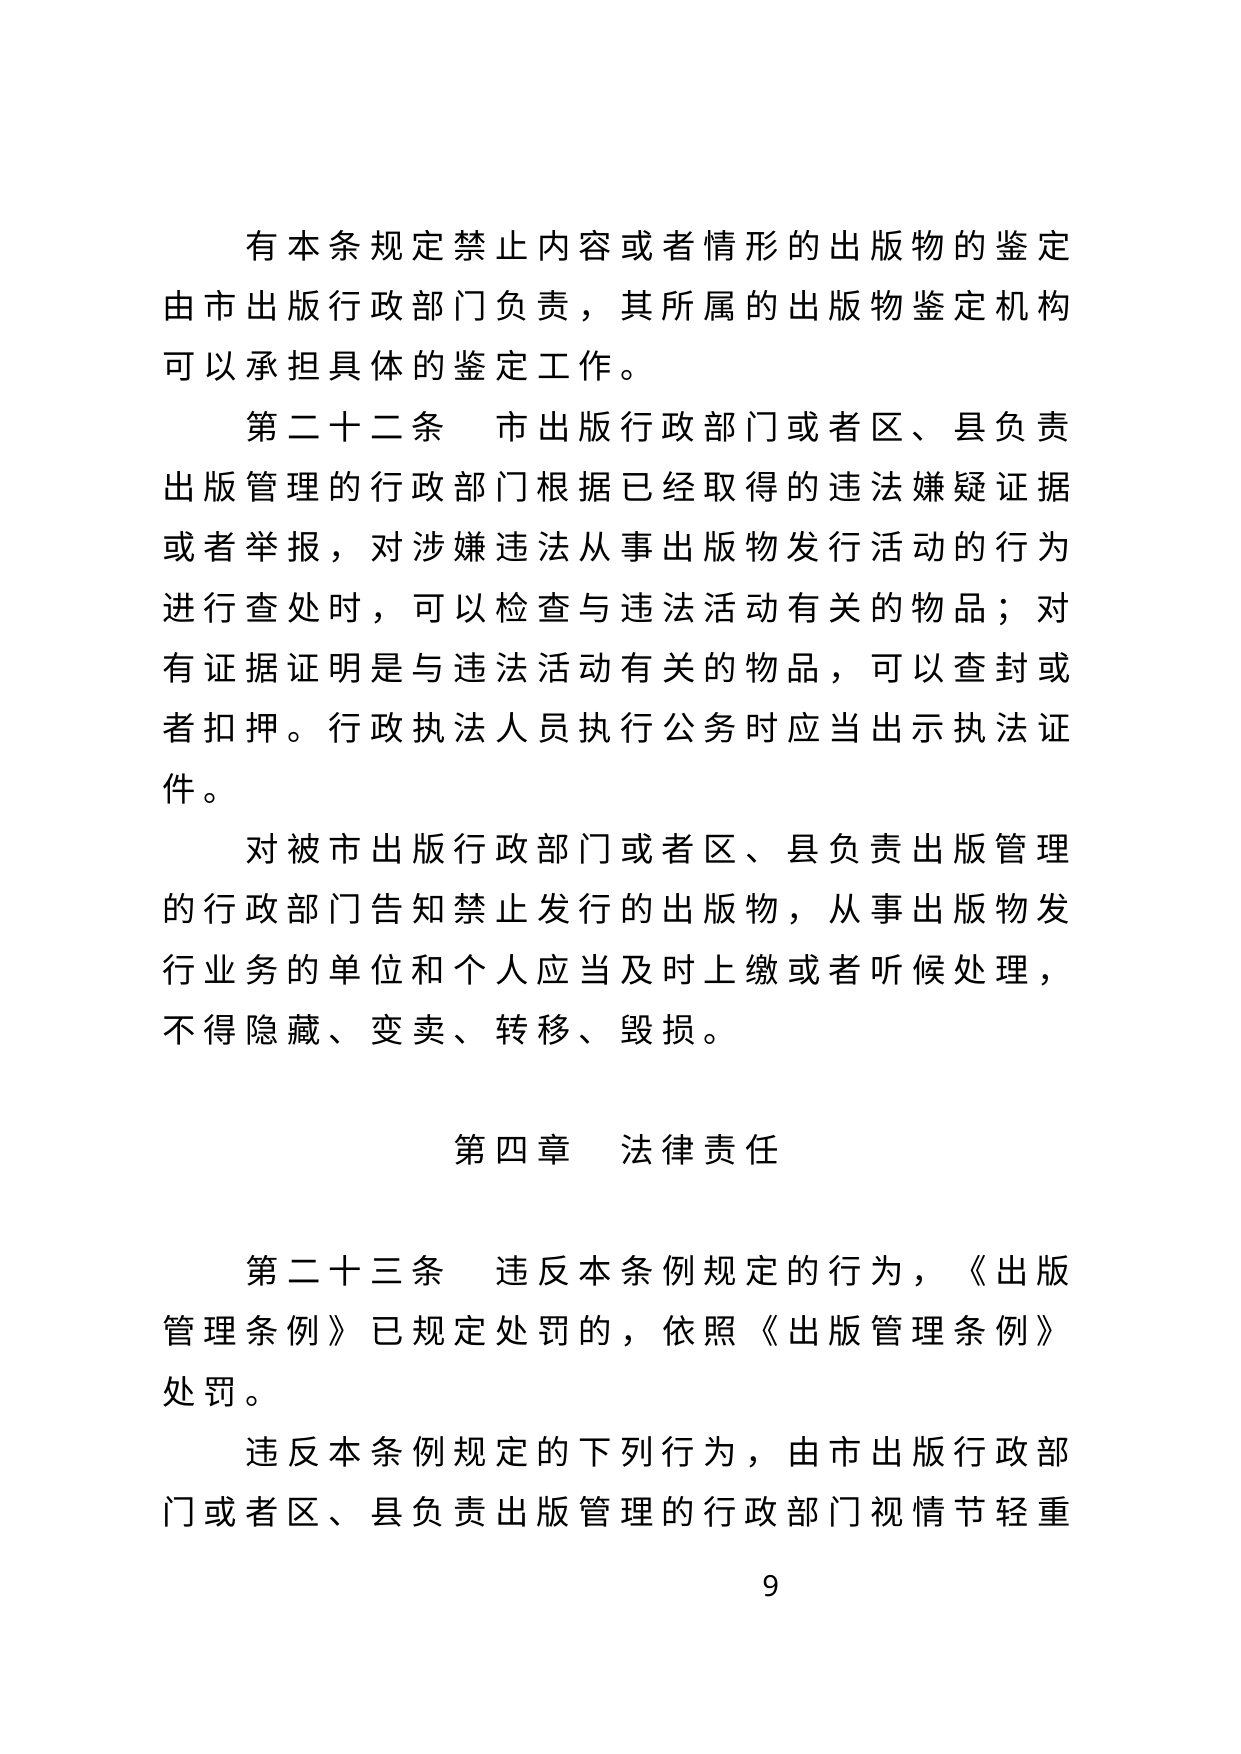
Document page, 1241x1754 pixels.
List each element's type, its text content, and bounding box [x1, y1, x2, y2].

text 第二十二条 市出版行政部门或者区、县负责出版管理的行政部门根据已经取得的违法嫌疑证据或者举报，对涉嫌违法从事出版物发行活动的行为进行查处时，可以检查与违法活动有关的物品；对有证据证明是与违法活动有关的物品，可以查封或者扣押。行政执法人员执行公务时应当出示执法证件。 [162, 394, 1078, 817]
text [162, 1420, 1078, 1540]
text 第四章 法律责任 [162, 1118, 1078, 1178]
text 第二十三条 违反本条例规定的行为，《出版管理条例》已规定处罚的，依照《出版管理条例》处罚。 [162, 1239, 1078, 1420]
text 对被市出版行政部门或者区、县负责出版管理的行政部门告知禁止发行的出版物，从事出版物发行业务的单位和个人应当及时上缴或者听候处理，不得隐藏、变卖、转移、毁损。 [162, 817, 1078, 1058]
text 有本条规定禁止内容或者情形的出版物的鉴定由市出版行政部门负责，其所属的出版物鉴定机构可以承担具体的鉴定工作。 [162, 213, 1078, 394]
